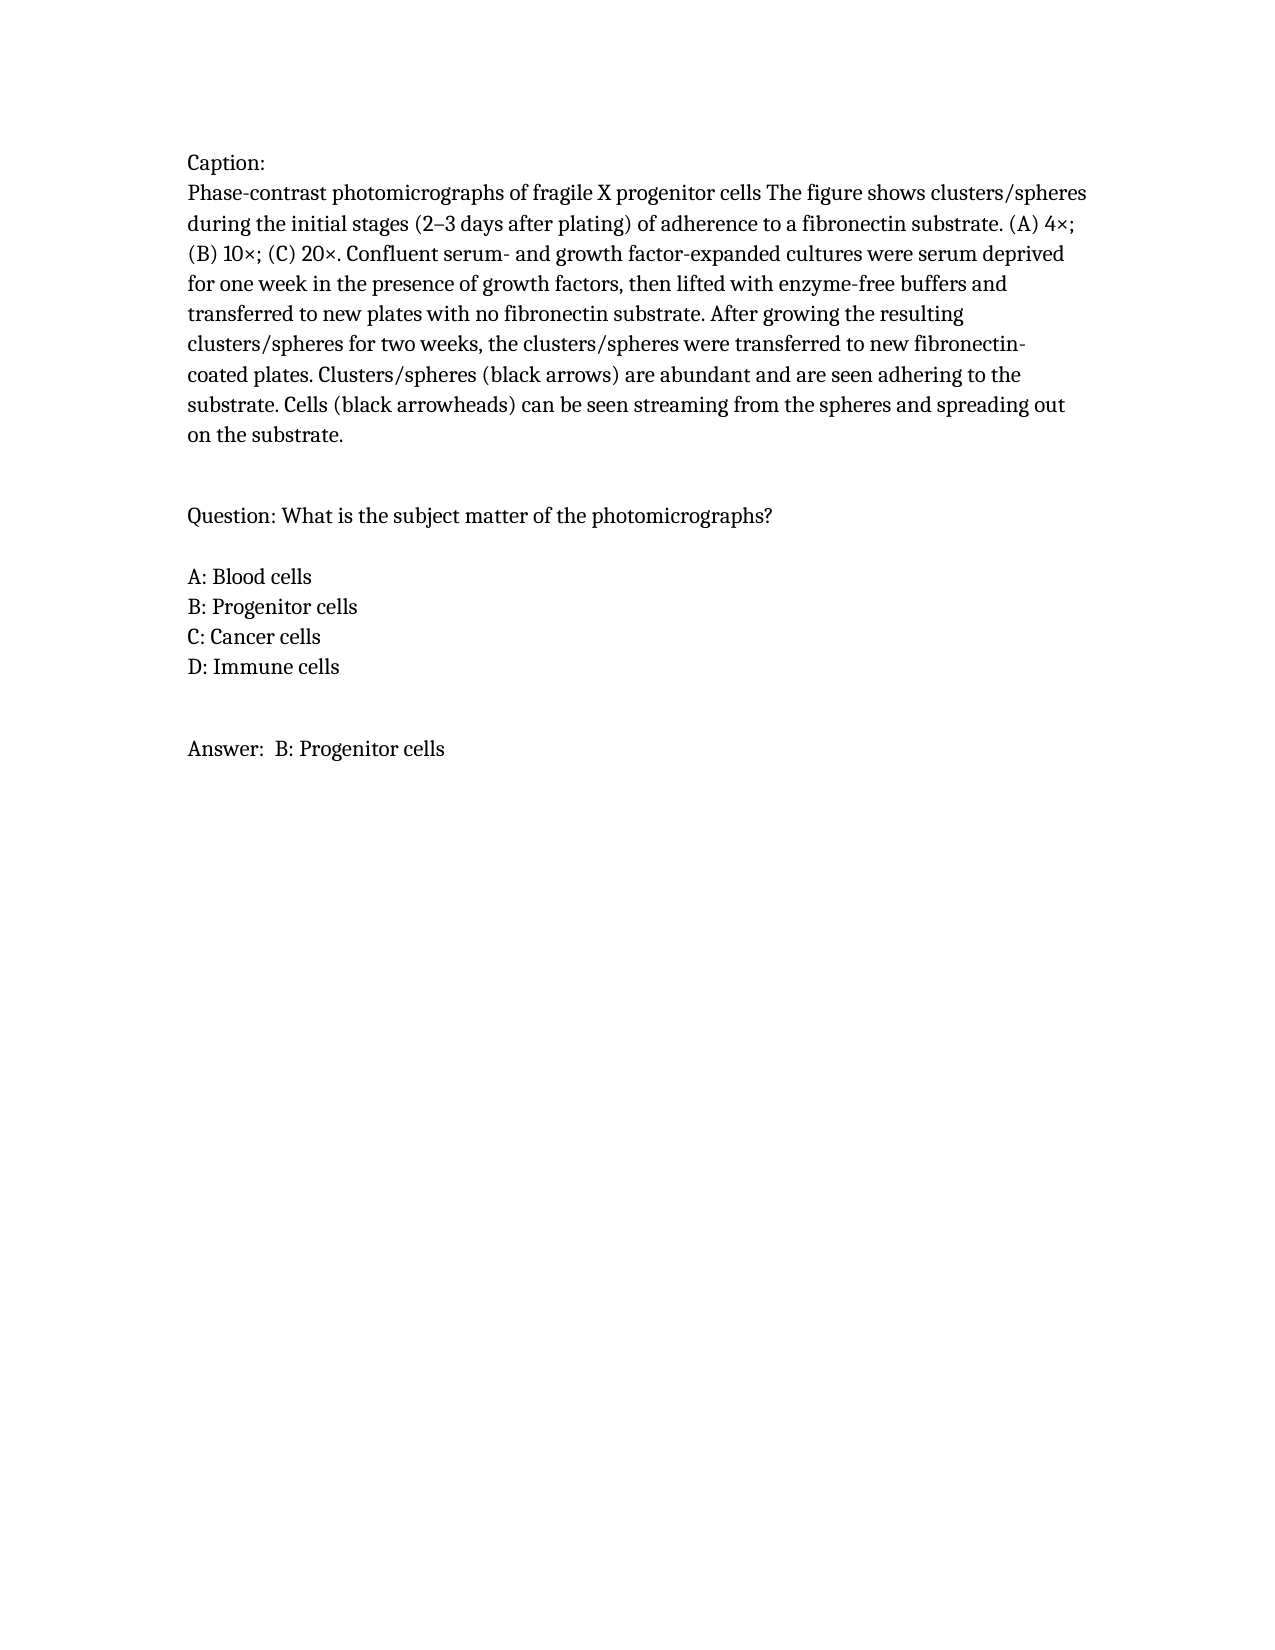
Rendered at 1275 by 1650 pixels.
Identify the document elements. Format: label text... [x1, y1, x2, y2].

text Question: What is the subject matter of the photomicrographs? A: Blood cells B: Progenitor cells C: Cancer cells D: Immune cells [187, 503, 1087, 711]
text Caption: Phase-contrast photomicrographs of fragile X progenitor cells The figure shows clusters/spheres during the initial stages (2–3 days after plating) of adherence to a fibronectin substrate. (A) 4×; (B) 10×; (C) 20×. Confluent serum- and growth factor-expanded cultures were serum deprived for one week in the presence of growth factors, then lifted with enzyme-free buffers and transferred to new plates with no fibronectin substrate. After growing the resulting clusters/spheres for two weeks, the clusters/spheres were transferred to new fibronectin-coated plates. Clusters/spheres (black arrows) are abundant and are seen adhering to the substrate. Cells (black arrowheads) can be seen streaming from the spheres and spreading out on the substrate. [187, 150, 1087, 478]
text Answer: B: Progenitor cells [187, 735, 1087, 792]
